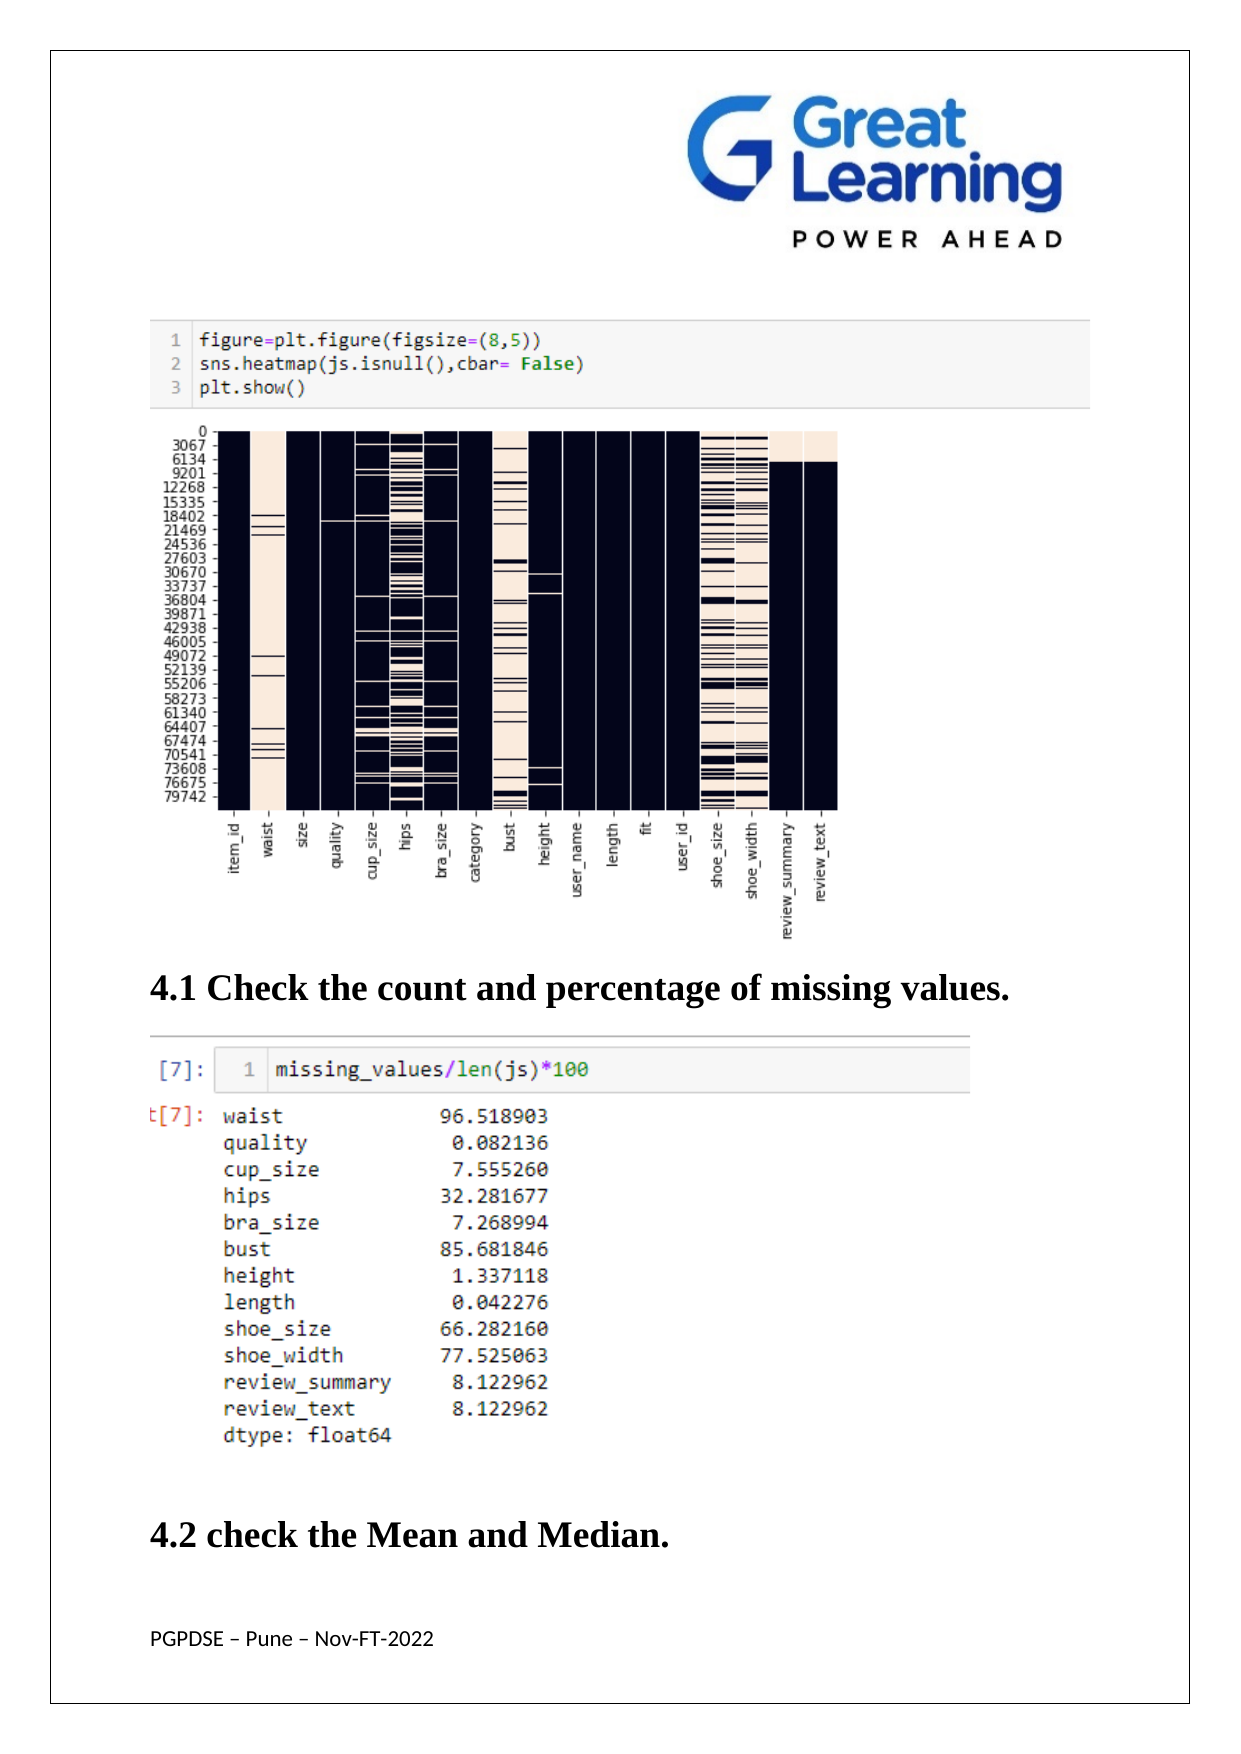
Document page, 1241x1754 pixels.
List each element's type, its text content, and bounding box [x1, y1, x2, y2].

text 4.2 check the Mean and Median. [150, 1513, 1090, 1556]
text 4.1 Check the count and percentage of missing values. [150, 965, 1090, 1008]
picture [150, 1028, 971, 1494]
picture [150, 292, 1091, 947]
picture [661, 73, 1091, 265]
